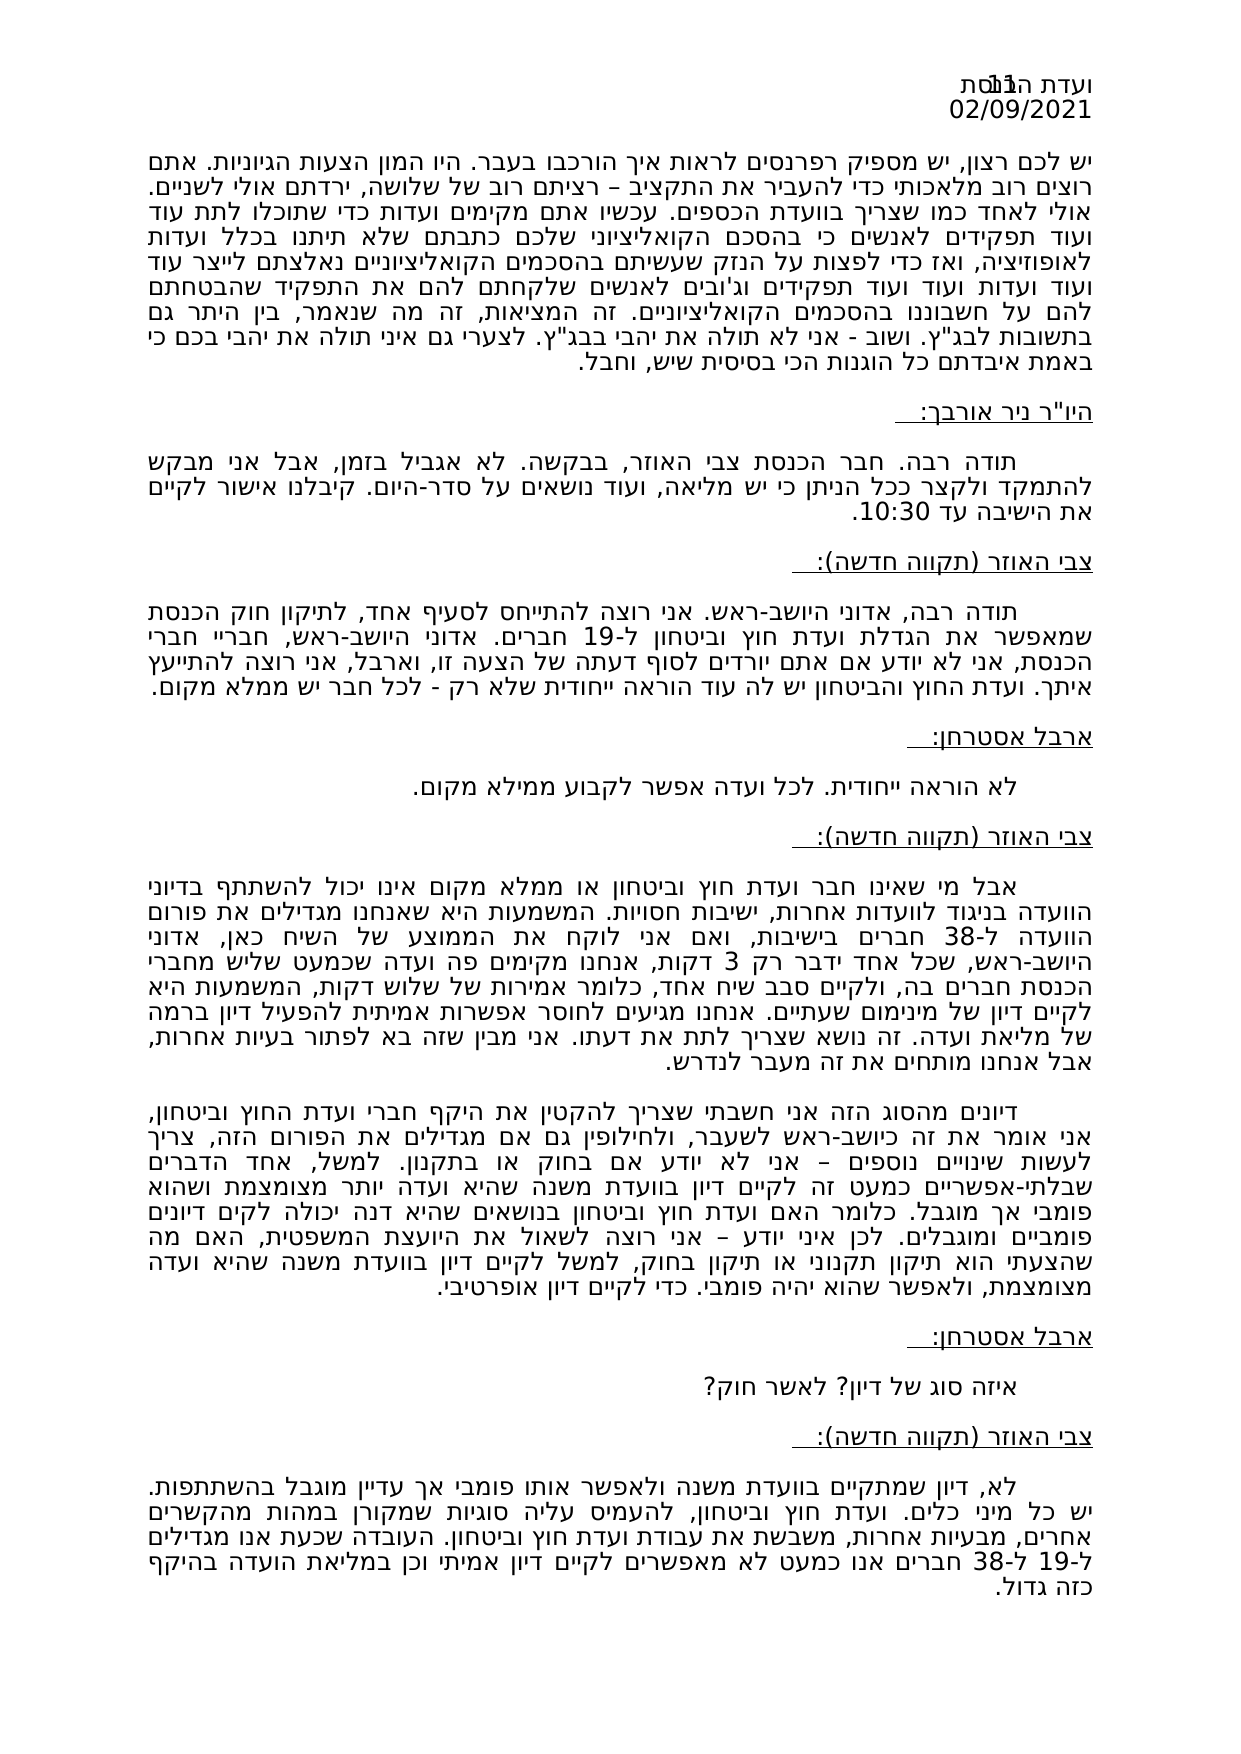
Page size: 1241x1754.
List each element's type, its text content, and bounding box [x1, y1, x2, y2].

text תודה רבה. חבר הכנסת צבי האוזר, בבקשה. לא אגביל בזמן, אבל אני מבקש להתמקד ולקצר ככל הניתן כי יש מליאה, ועוד נושאים על סדר-היום. קיבלנו אישור לקיים את הישיבה עד 10:30. [147, 450, 1093, 525]
text לא הוראה ייחודית. לכל ועדה אפשר לקבוע ממילא מקום. [147, 775, 1093, 800]
text << דובר >> ארבל אסטרחן: << דובר >> [147, 1325, 1093, 1350]
text לא, דיון שמתקיים בוועדת משנה ולאפשר אותו פומבי אך עדיין מוגבל בהשתתפות. יש כל מיני כלים. ועדת חוץ וביטחון, להעמיס עליה סוגיות שמקורן במהות מהקשרים אחרים, מבעיות אחרות, משבשת את עבודת ועדת חוץ וביטחון. העובדה שכעת אנו מגדילים ל-19 ל-38 חברים אנו כמעט לא מאפשרים לקיים דיון אמיתי וכן במליאת הועדה בהיקף כזה גדול. [147, 1475, 1093, 1600]
text << דובר >> ארבל אסטרחן: << דובר >> [147, 725, 1093, 750]
text אבל מי שאינו חבר ועדת חוץ וביטחון או ממלא מקום אינו יכול להשתתף בדיוני הוועדה בניגוד לוועדות אחרות, ישיבות חסויות. המשמעות היא שאנחנו מגדילים את פורום הוועדה ל-38 חברים בישיבות, ואם אני לוקח את הממוצע של השיח כאן, אדוני היושב-ראש, שכל אחד ידבר רק 3 דקות, אנחנו מקימים פה ועדה שכמעט שליש מחברי הכנסת חברים בה, ולקיים סבב שיח אחד, כלומר אמירות של שלוש דקות, המשמעות היא לקיים דיון של מינימום שעתיים. אנחנו מגיעים לחוסר אפשרות אמיתית להפעיל דיון ברמה של מליאת ועדה. זה נושא שצריך לתת את דעתו. אני מבין שזה בא לפתור בעיות אחרות, אבל אנחנו מותחים את זה מעבר לנדרש. [147, 875, 1093, 1075]
text << יור >> היו"ר ניר אורבך: << יור >> [147, 400, 1093, 425]
text << דובר >> צבי האוזר (תקווה חדשה): << דובר >> [147, 1425, 1093, 1450]
text דיונים מהסוג הזה אני חשבתי שצריך להקטין את היקף חברי ועדת החוץ וביטחון, אני אומר את זה כיושב-ראש לשעבר, ולחילופין גם אם מגדילים את הפורום הזה, צריך לעשות שינויים נוספים – אני לא יודע אם בחוק או בתקנון. למשל, אחד הדברים שבלתי-אפשריים כמעט זה לקיים דיון בוועדת משנה שהיא ועדה יותר מצומצמת ושהוא פומבי אך מוגבל. כלומר האם ועדת חוץ וביטחון בנושאים שהיא דנה יכולה לקים דיונים פומביים ומוגבלים. לכן איני יודע – אני רוצה לשאול את היועצת המשפטית, האם מה שהצעתי הוא תיקון תקנוני או תיקון בחוק, למשל לקיים דיון בוועדת משנה שהיא ועדה מצומצמת, ולאפשר שהוא יהיה פומבי. כדי לקיים דיון אופרטיבי. [147, 1100, 1093, 1300]
text איזה סוג של דיון? לאשר חוק? [147, 1375, 1093, 1400]
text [147, 150, 1093, 375]
text תודה רבה, אדוני היושב-ראש. אני רוצה להתייחס לסעיף אחד, לתיקון חוק הכנסת שמאפשר את הגדלת ועדת חוץ וביטחון ל-19 חברים. אדוני היושב-ראש, חבריי חברי הכנסת, אני לא יודע אם אתם יורדים לסוף דעתה של הצעה זו, וארבל, אני רוצה להתייעץ איתך. ועדת החוץ והביטחון יש לה עוד הוראה ייחודית שלא רק - לכל חבר יש ממלא מקום. [147, 600, 1093, 700]
text << דובר >> צבי האוזר (תקווה חדשה): << דובר >> [147, 825, 1093, 850]
text << דובר >> צבי האוזר (תקווה חדשה): << דובר >> [147, 550, 1093, 575]
